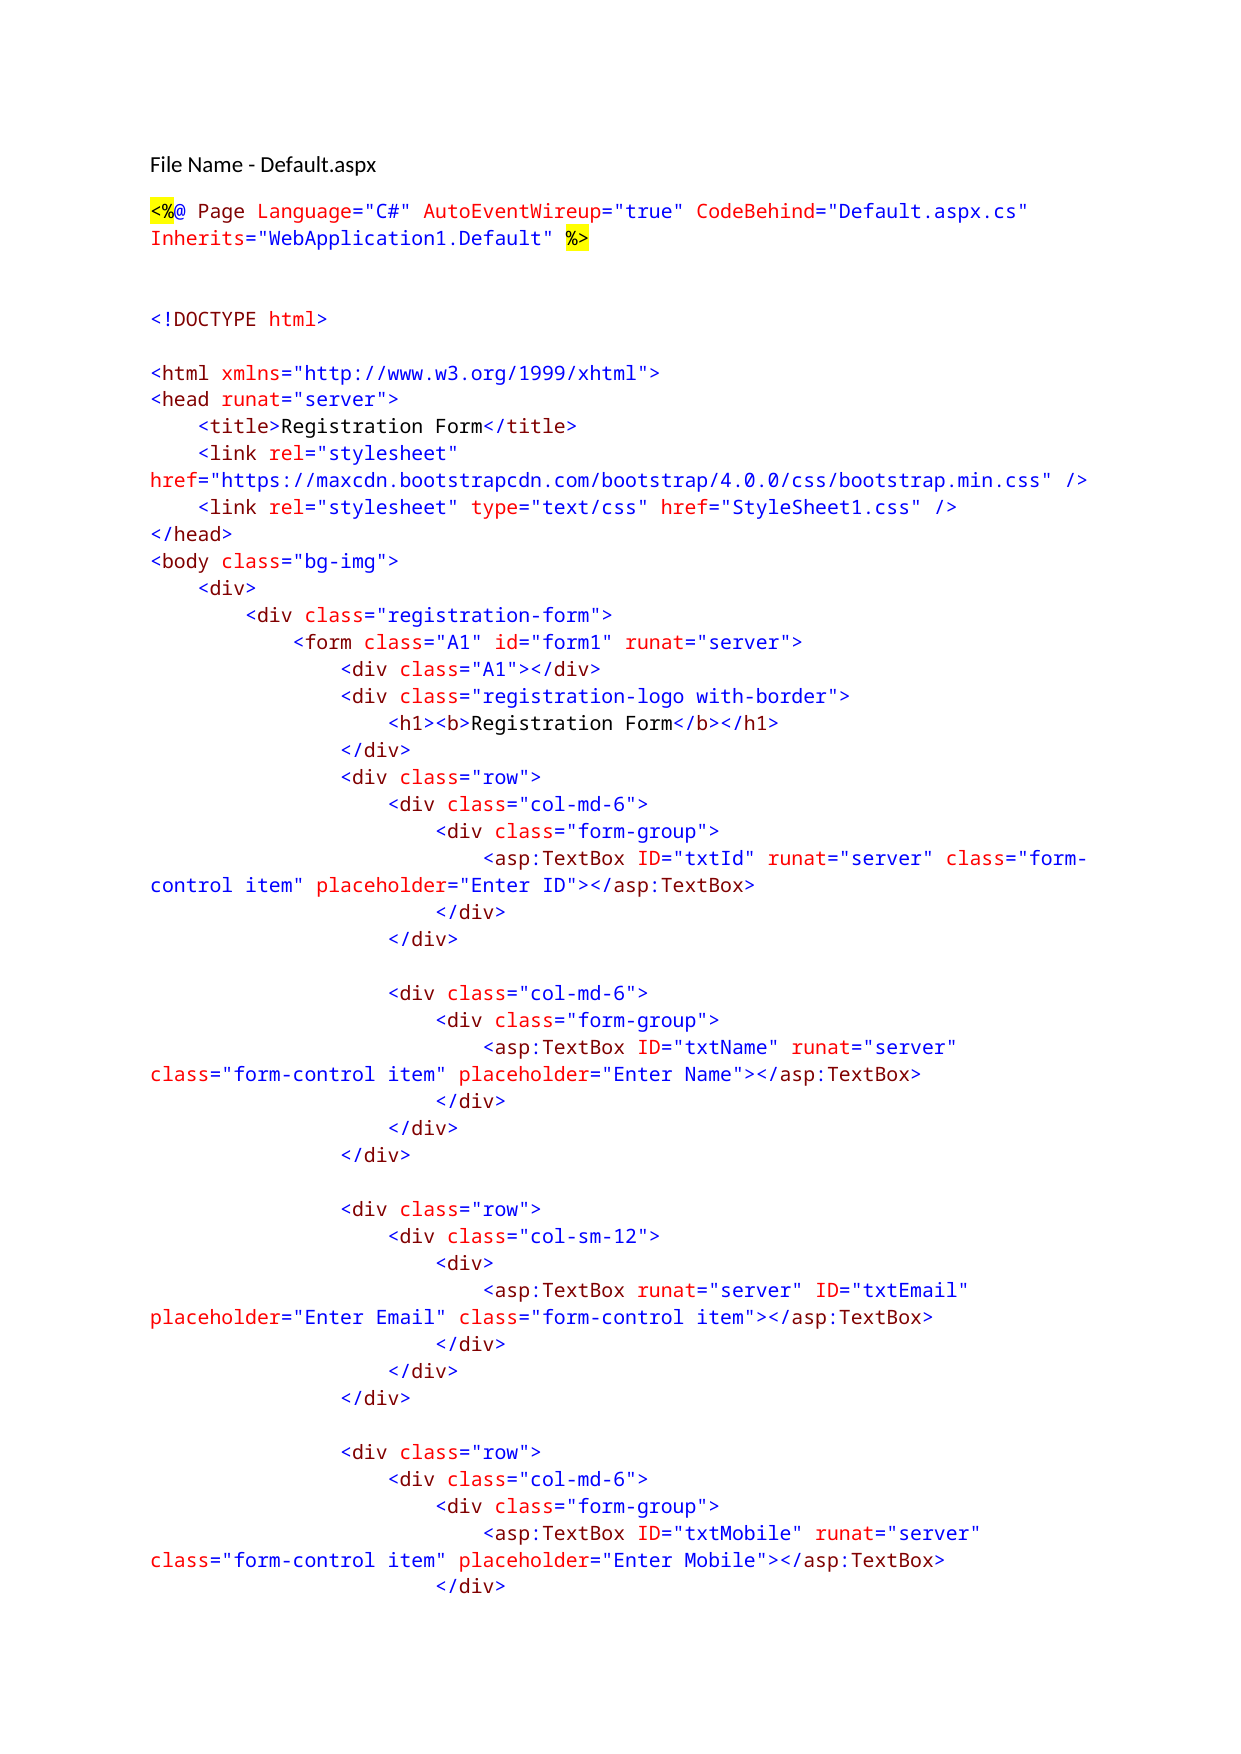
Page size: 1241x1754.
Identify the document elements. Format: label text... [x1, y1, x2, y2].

text <div class="A1"></div> [150, 656, 1090, 682]
text <h1><b>Registration Form</b></h1> [150, 709, 1090, 736]
text <form class="A1" id="form1" runat="server"> [150, 628, 1090, 656]
text <div class="row"> [150, 1195, 1090, 1222]
text <asp:TextBox ID="txtName" runat="server" class="form-control item" placeholder="Enter Name"></asp:TextBox> [150, 1033, 1090, 1087]
text </div> [150, 925, 1090, 952]
text <div class="form-group"> [150, 817, 1090, 844]
text </div> [150, 1357, 1090, 1384]
text <!DOCTYPE html> [150, 305, 1090, 332]
text <div class="registration-form"> [150, 602, 1090, 628]
text </head> [150, 521, 1090, 548]
text <asp:TextBox ID="txtId" runat="server" class="form-control item" placeholder="Enter ID"></asp:TextBox> [150, 844, 1090, 898]
text <head runat="server"> [150, 386, 1090, 413]
text <link rel="stylesheet" type="text/css" href="StyleSheet1.css" /> [150, 494, 1090, 521]
text </div> [150, 1087, 1090, 1114]
text <div class="row"> [150, 763, 1090, 790]
text <html xmlns="http://www.w3.org/1999/xhtml"> [150, 359, 1090, 386]
text <div class="form-group"> [150, 1492, 1090, 1519]
text <asp:TextBox ID="txtMobile" runat="server" class="form-control item" placeholder="Enter Mobile"></asp:TextBox> [150, 1519, 1090, 1573]
text <div class="col-md-6"> [150, 979, 1090, 1006]
text <link rel="stylesheet" href="https://maxcdn.bootstrapcdn.com/bootstrap/4.0.0/css/bootstrap.min.css" /> [150, 440, 1090, 494]
text File Name - Default.aspx [150, 150, 1090, 178]
text <div class="registration-logo with-border"> [150, 682, 1090, 709]
text </div> [150, 898, 1090, 925]
text <%@ Page Language="C#" AutoEventWireup="true" CodeBehind="Default.aspx.cs" Inherits="WebApplication1.Default" %> [150, 197, 1090, 251]
text </div> [150, 1573, 1090, 1600]
text <div> [150, 574, 1090, 602]
text </div> [150, 736, 1090, 763]
text <div class="col-md-6"> [150, 1465, 1090, 1492]
text </div> [150, 1330, 1090, 1357]
text </div> [150, 1114, 1090, 1141]
text <body class="bg-img"> [150, 548, 1090, 574]
text </div> [150, 1141, 1090, 1168]
text <div class="row"> [150, 1438, 1090, 1465]
text <div class="col-md-6"> [150, 790, 1090, 817]
text </div> [150, 1384, 1090, 1411]
text <title>Registration Form</title> [150, 413, 1090, 440]
text <div> [150, 1249, 1090, 1276]
text <div class="form-group"> [150, 1006, 1090, 1033]
text <div class="col-sm-12"> [150, 1222, 1090, 1249]
text <asp:TextBox runat="server" ID="txtEmail" placeholder="Enter Email" class="form-control item"></asp:TextBox> [150, 1276, 1090, 1330]
